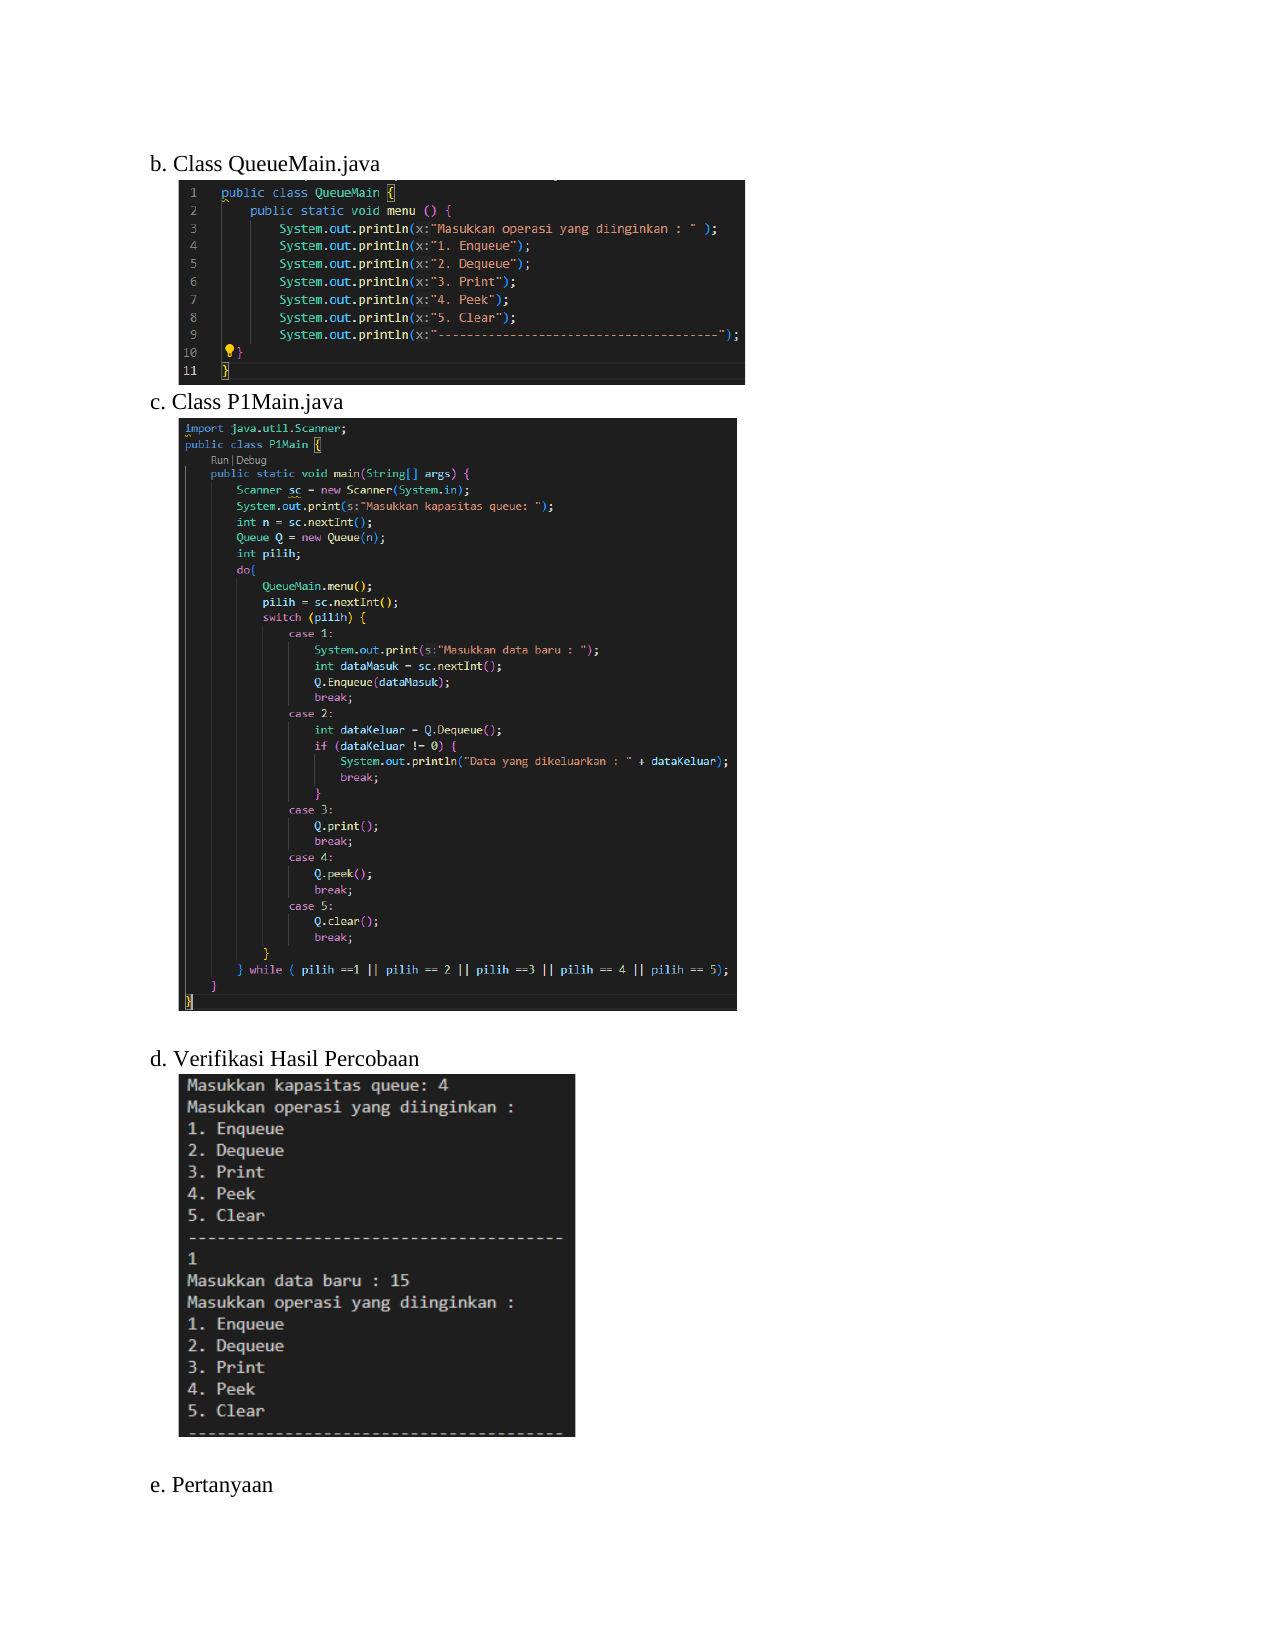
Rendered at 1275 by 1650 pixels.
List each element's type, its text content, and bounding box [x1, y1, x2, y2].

text e. Pertanyaan [150, 1471, 1125, 1497]
picture [178, 180, 746, 385]
text d. Verifikasi Hasil Percobaan [150, 1044, 1125, 1071]
picture [178, 1074, 576, 1437]
text b. Class QueueMain.java [150, 150, 1125, 176]
picture [178, 418, 737, 1011]
text c. Class P1Main.java [150, 388, 1125, 414]
